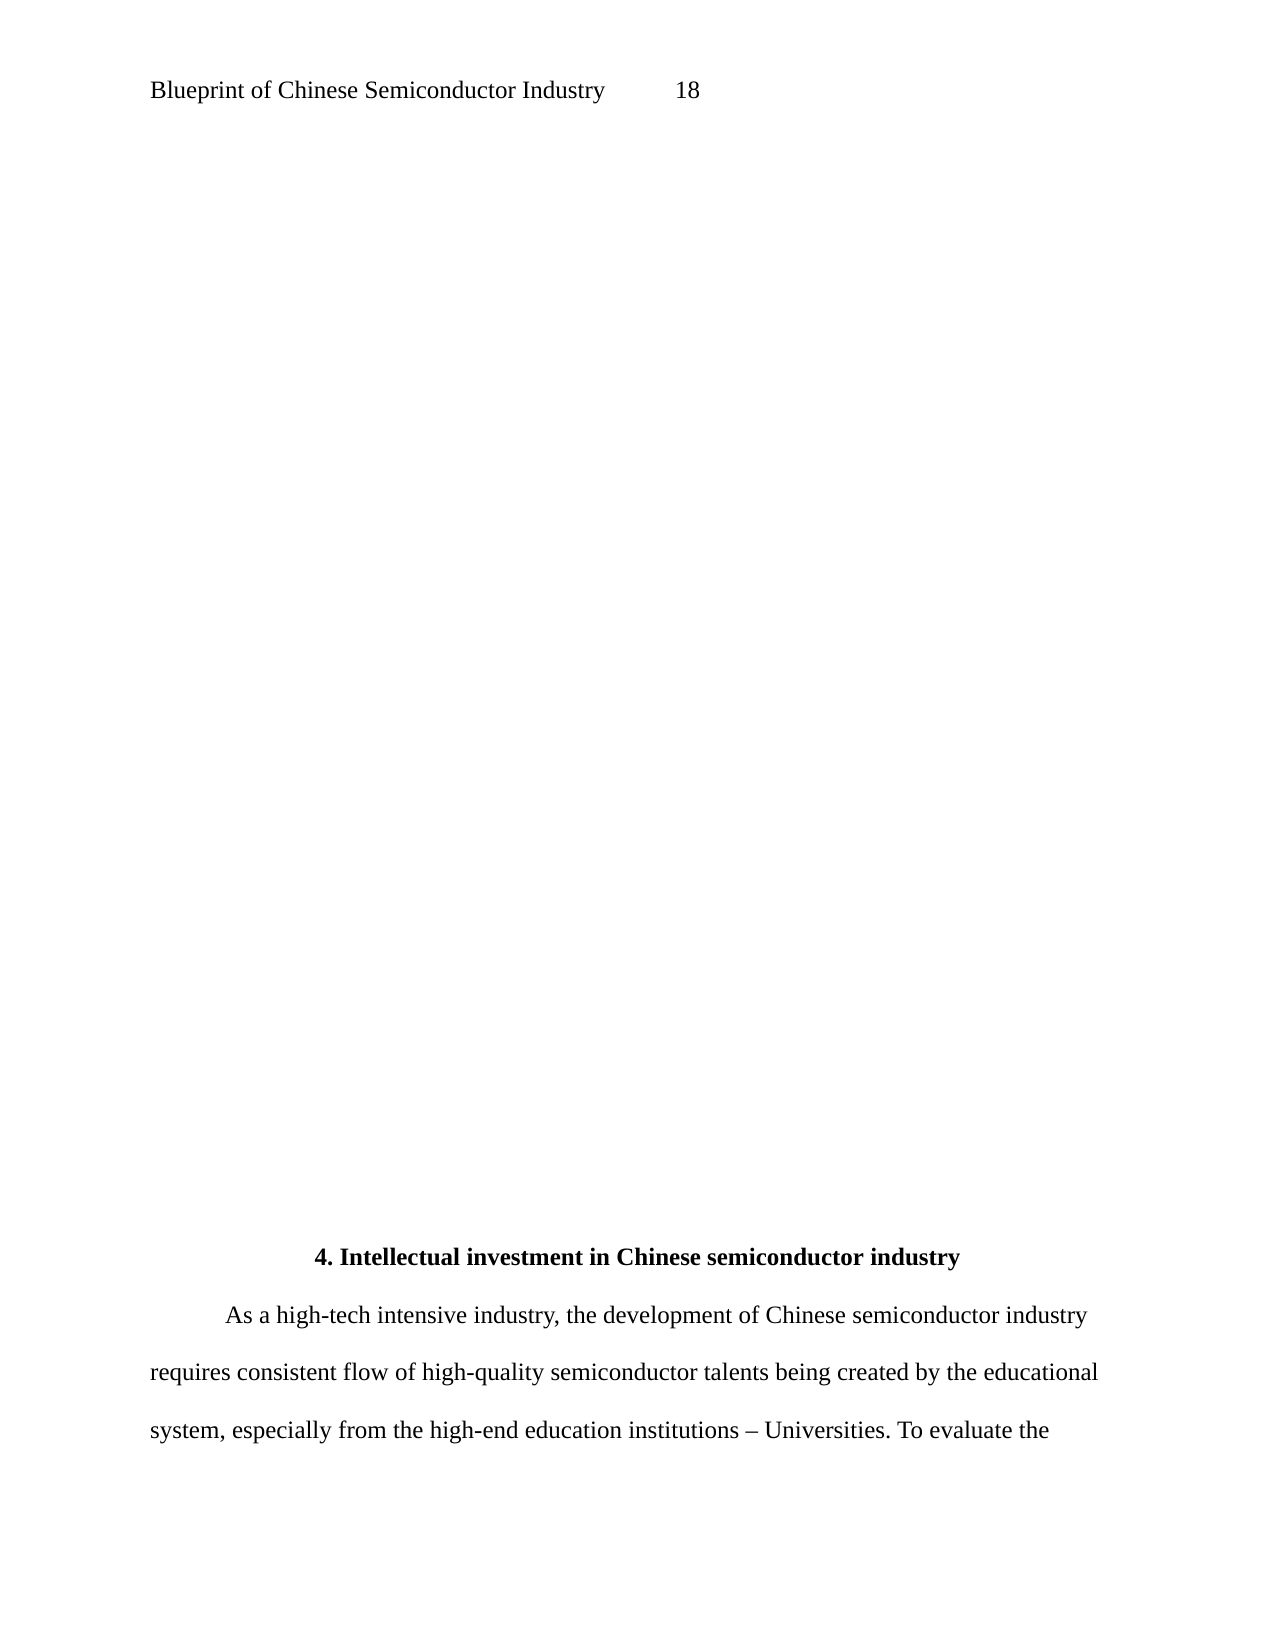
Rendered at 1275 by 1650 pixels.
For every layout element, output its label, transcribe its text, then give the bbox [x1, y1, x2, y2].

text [150, 1300, 1125, 1444]
subtitle 4. Intellectual investment in Chinese semiconductor industry [150, 1242, 1125, 1271]
